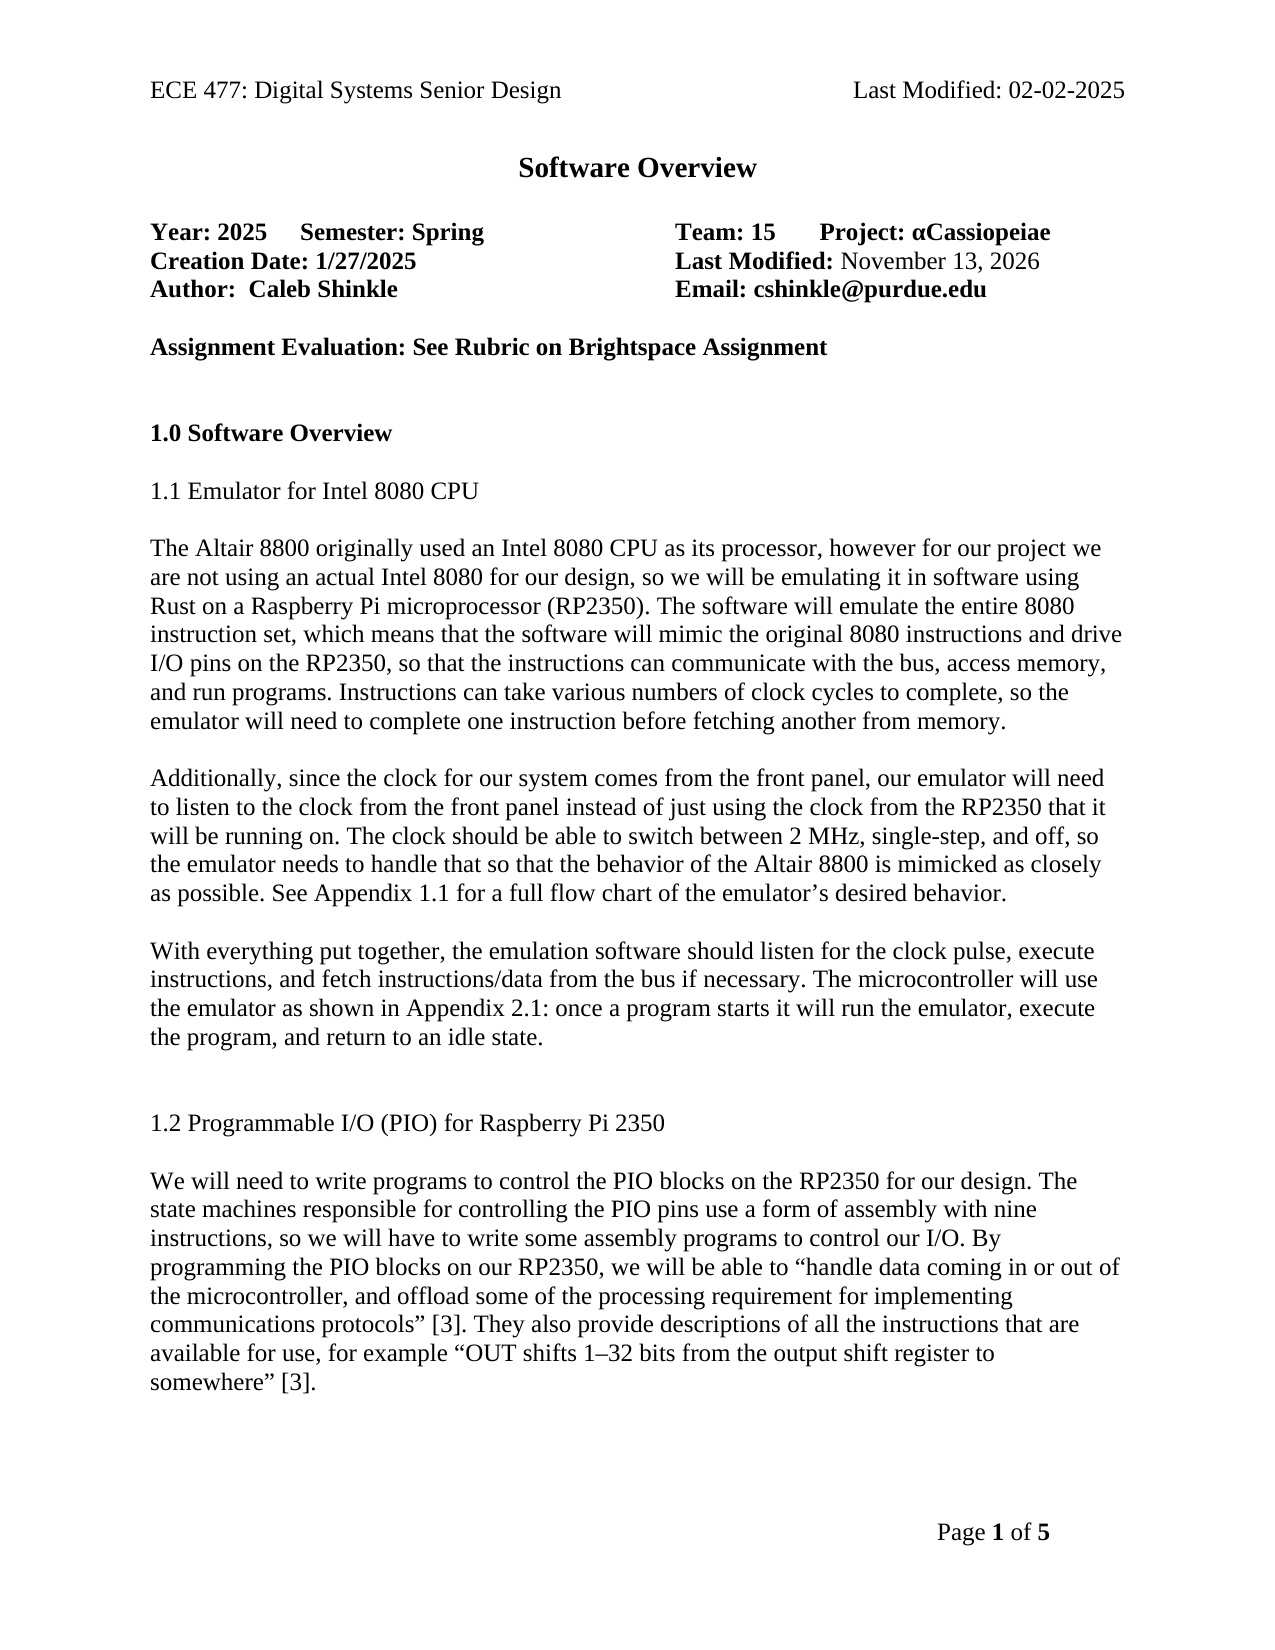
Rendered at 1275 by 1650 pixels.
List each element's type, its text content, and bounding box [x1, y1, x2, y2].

title Assignment Evaluation: See Rubric on Brightspace Assignment [150, 332, 1125, 361]
title 1.1 Emulator for Intel 8080 CPU [150, 476, 1125, 504]
title We will need to write programs to control the PIO blocks on the RP2350 for our design. The state machines responsible for controlling the PIO pins use a form of assembly with nine instructions, so we will have to write some assembly programs to control our I/O. By programming the PIO blocks on our RP2350, we will be able to “handle data coming in or out of the microcontroller, and offload some of the processing requirement for implementing communications protocols” [3]. They also provide descriptions of all the instructions that are available for use, for example “OUT shifts 1–32 bits from the output shift register to somewhere” [3]. [150, 1166, 1125, 1396]
title Creation Date: 1/27/2025 Last Modified: January 27, 2025 [150, 246, 1125, 274]
title Year: 2025 Semester: Spring Team: 15 Project: αCassiopeiae [150, 217, 1125, 246]
title Additionally, since the clock for our system comes from the front panel, our emulator will need to listen to the clock from the front panel instead of just using the clock from the RP2350 that it will be running on. The clock should be able to switch between 2 MHz, single-step, and off, so the emulator needs to handle that so that the behavior of the Altair 8800 is mimicked as closely as possible. See Appendix 1.1 for a full flow chart of the emulator’s desired behavior. [150, 763, 1125, 907]
title The Altair 8800 originally used an Intel 8080 CPU as its processor, however for our project we are not using an actual Intel 8080 for our design, so we will be emulating it in software using Rust on a Raspberry Pi microprocessor (RP2350). The software will emulate the entire 8080 instruction set, which means that the software will mimic the original 8080 instructions and drive I/O pins on the RP2350, so that the instructions can communicate with the bus, access memory, and run programs. Instructions can take various numbers of clock cycles to complete, so the emulator will need to complete one instruction before fetching another from memory. [150, 533, 1125, 734]
title With everything put together, the emulation software should listen for the clock pulse, execute instructions, and fetch instructions/data from the bus if necessary. The microcontroller will use the emulator as shown in Appendix 2.1: once a program starts it will run the emulator, execute the program, and return to an idle state. [150, 936, 1125, 1051]
title Software Overview [150, 150, 1125, 183]
title Programmable I/O (PIO) for Raspberry Pi 2350 [150, 1108, 1125, 1137]
title Software Overview [150, 418, 1125, 447]
title Author: Caleb Shinkle Email: cshinkle@purdue.edu [150, 274, 1125, 303]
